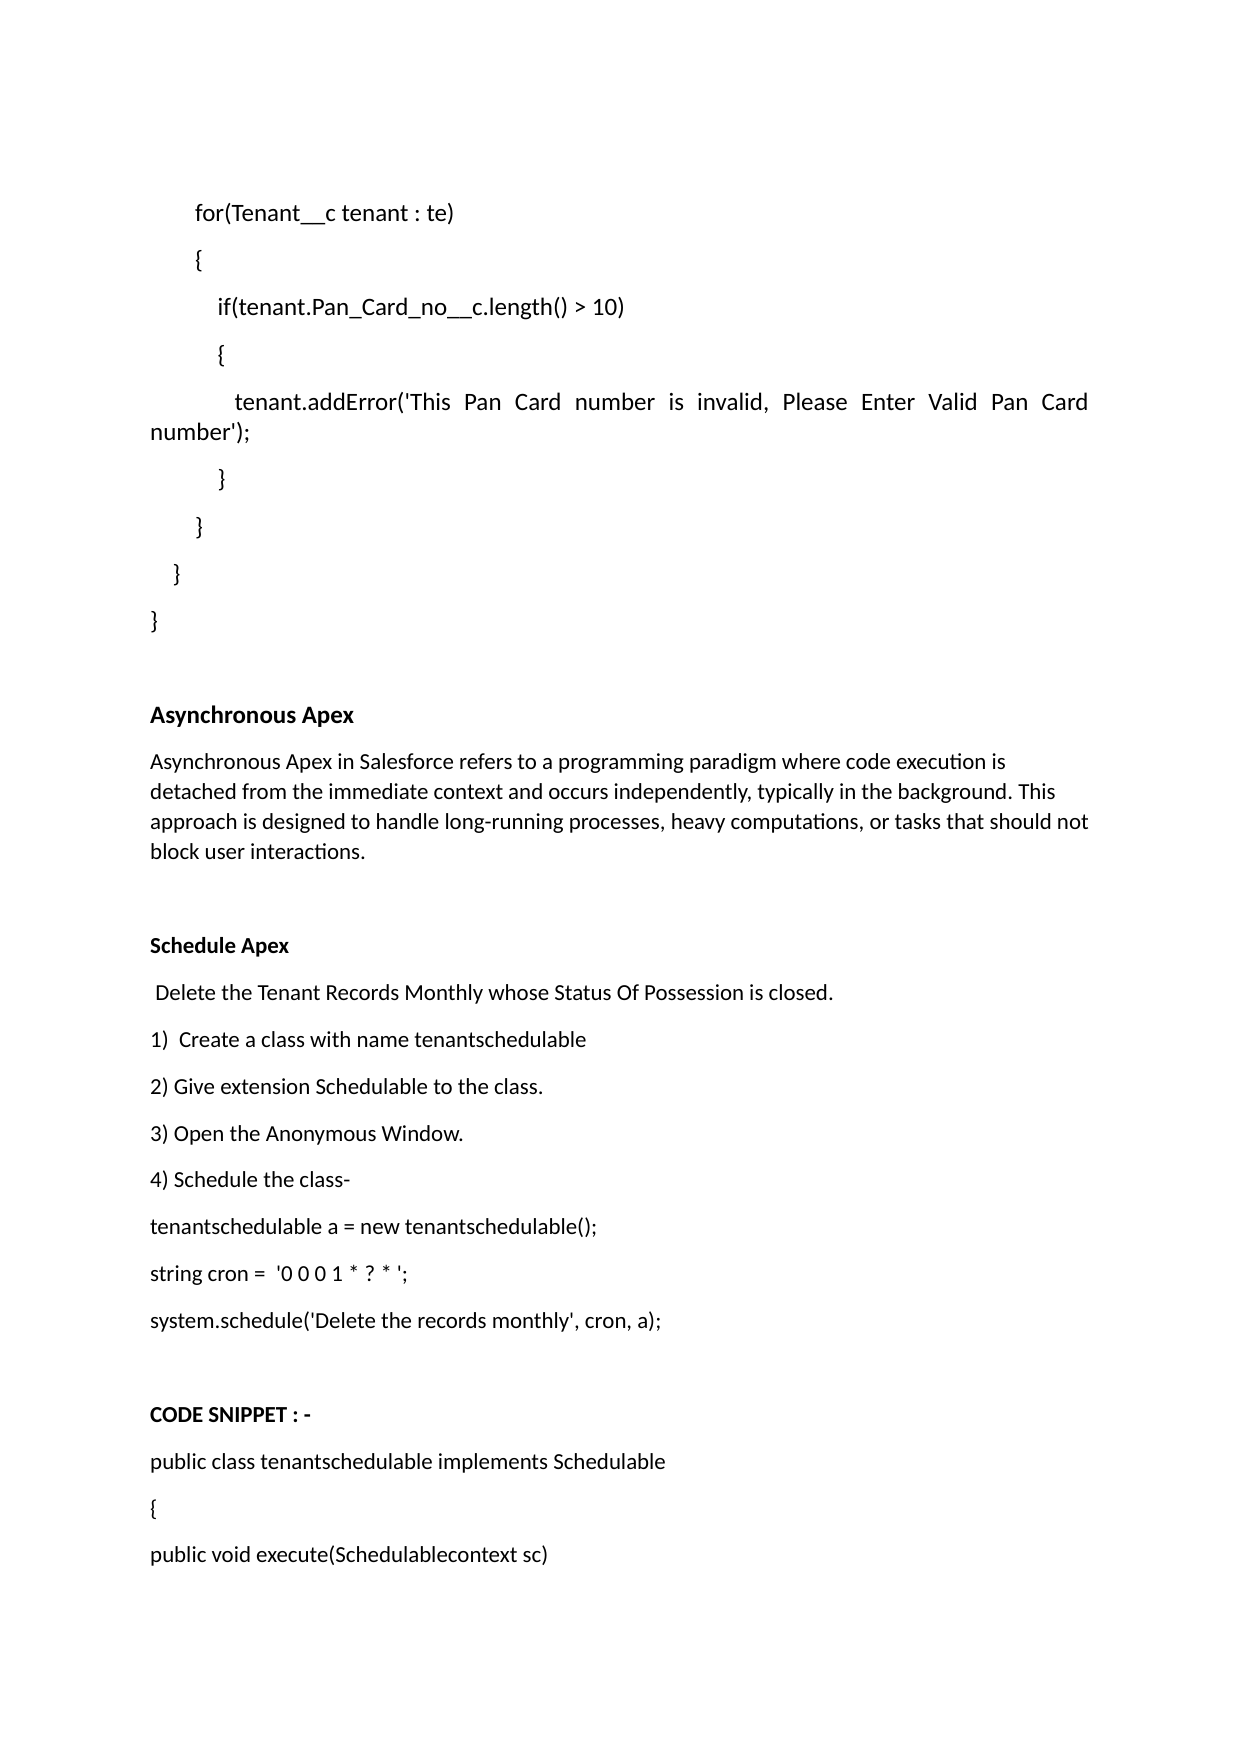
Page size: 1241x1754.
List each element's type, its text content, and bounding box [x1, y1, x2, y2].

text Asynchronous Apex [150, 699, 1090, 730]
text tenantschedulable a = new tenantschedulable(); [150, 1212, 1090, 1240]
text tenant.addError('This Pan Card number is invalid, Please Enter Valid Pan Card number'); [150, 386, 1090, 447]
text { [150, 244, 1090, 275]
text Delete the Tenant Records Monthly whose Status Of Possession is closed. [150, 978, 1090, 1006]
text Asynchronous Apex in Salesforce refers to a programming paradigm where code execution is detached from the immediate context and occurs independently, typically in the background. This approach is designed to handle long-running processes, heavy computations, or tasks that should not block user interactions. [150, 747, 1090, 865]
text 4) Schedule the class- [150, 1166, 1090, 1193]
text } [150, 558, 1090, 588]
text public class tenantschedulable implements Schedulable [150, 1447, 1090, 1475]
text 2) Give extension Schedulable to the class. [150, 1072, 1090, 1100]
text } [150, 605, 1090, 636]
text } [150, 511, 1090, 541]
text Schedule Apex [150, 931, 1090, 959]
text CODE SNIPPET : - [150, 1400, 1090, 1428]
text } [150, 464, 1090, 494]
text system.schedule('Delete the records monthly', cron, a); [150, 1306, 1090, 1334]
text string cron = '0 0 0 1 * ? * '; [150, 1259, 1090, 1287]
text for(Tenant__c tenant : te) [150, 197, 1090, 228]
text if(tenant.Pan_Card_no__c.length() > 10) [150, 292, 1090, 322]
text { [150, 339, 1090, 369]
text 1) Create a class with name tenantschedulable [150, 1025, 1090, 1053]
text public void execute(Schedulablecontext sc) [150, 1541, 1090, 1568]
text { [150, 1494, 1090, 1522]
text 3) Open the Anonymous Window. [150, 1119, 1090, 1147]
